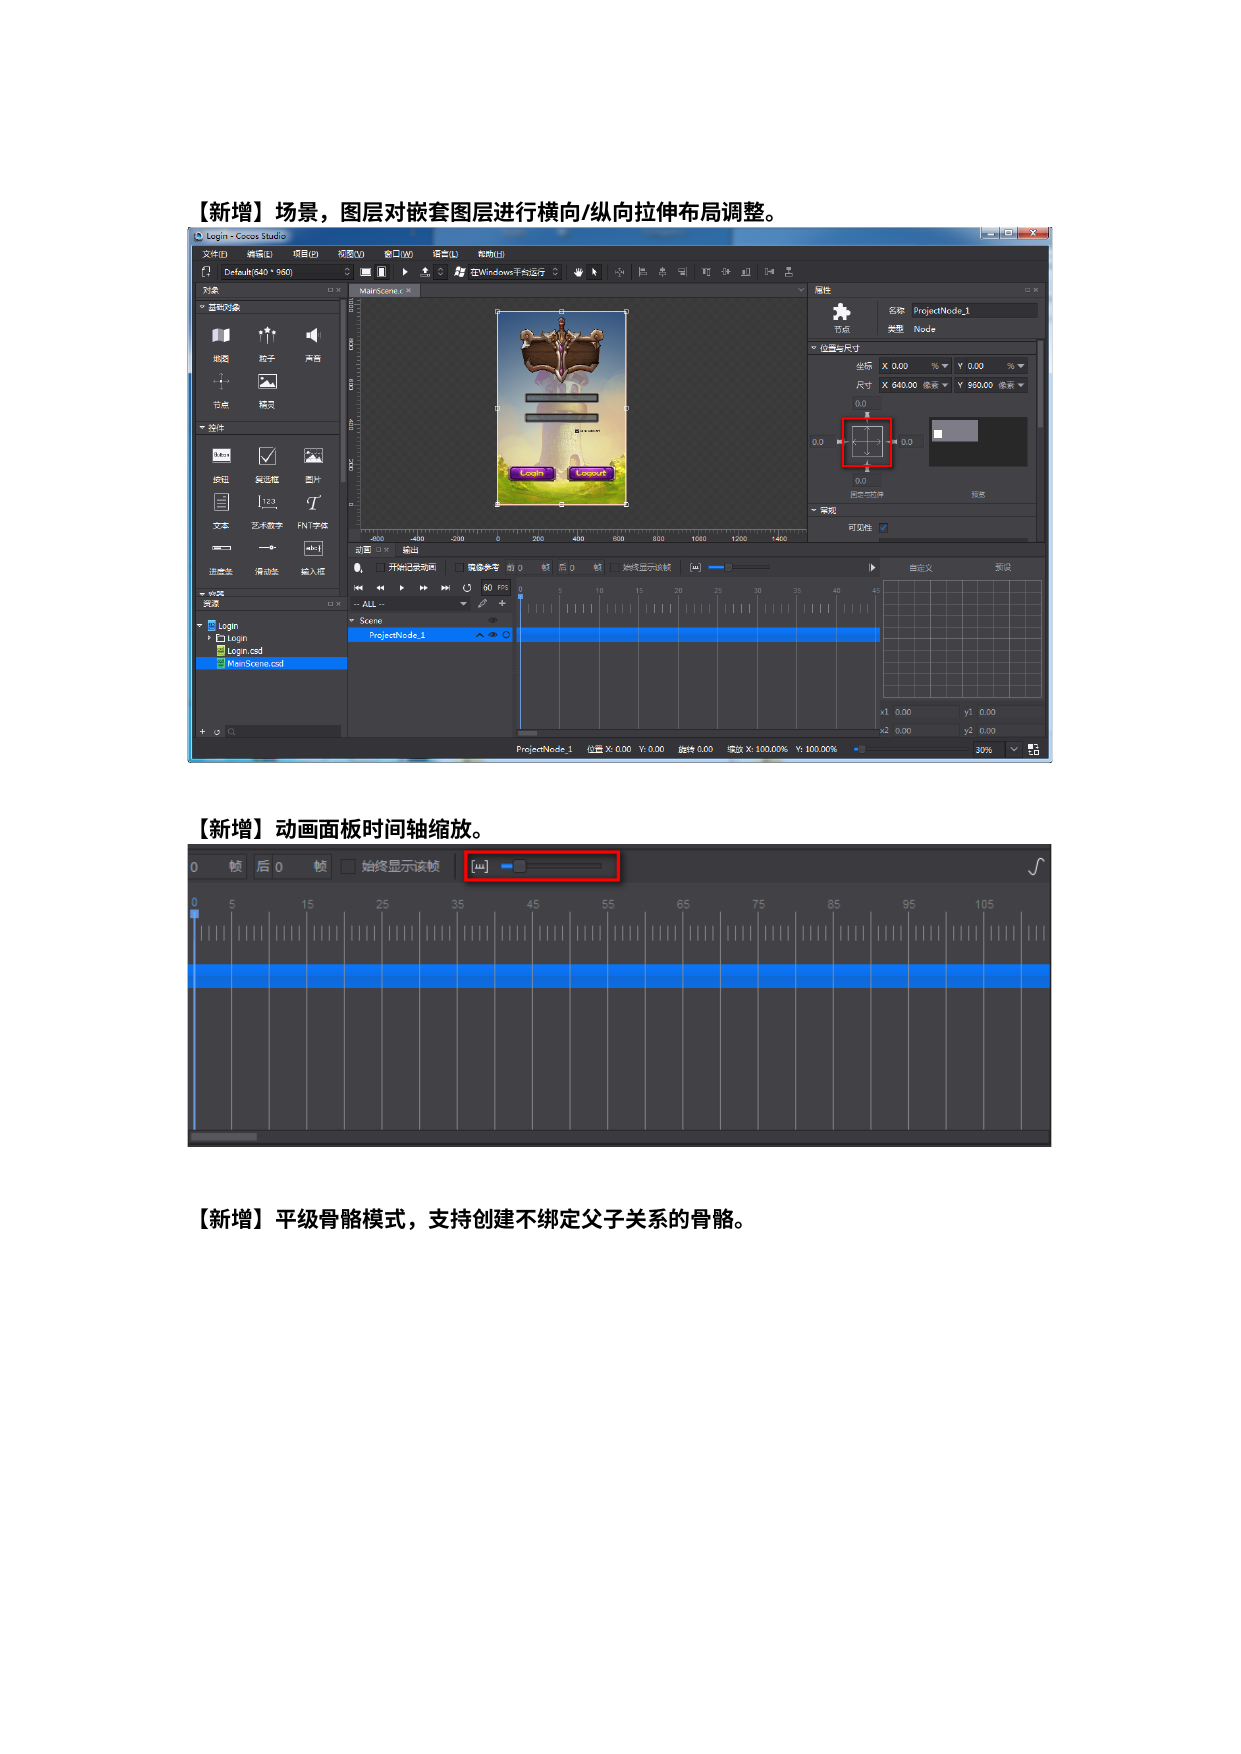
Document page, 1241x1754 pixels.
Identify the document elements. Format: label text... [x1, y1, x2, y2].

text 【新增】场景，图层对嵌套图层进行横向/纵向拉伸布局调整。 [187, 194, 1053, 227]
text 【新增】动画面板时间轴缩放。 [187, 812, 1053, 844]
picture [187, 844, 1052, 1147]
picture [187, 227, 1053, 763]
text 【新增】平级骨骼模式，支持创建不绑定父子关系的骨骼。 [187, 1202, 1053, 1234]
